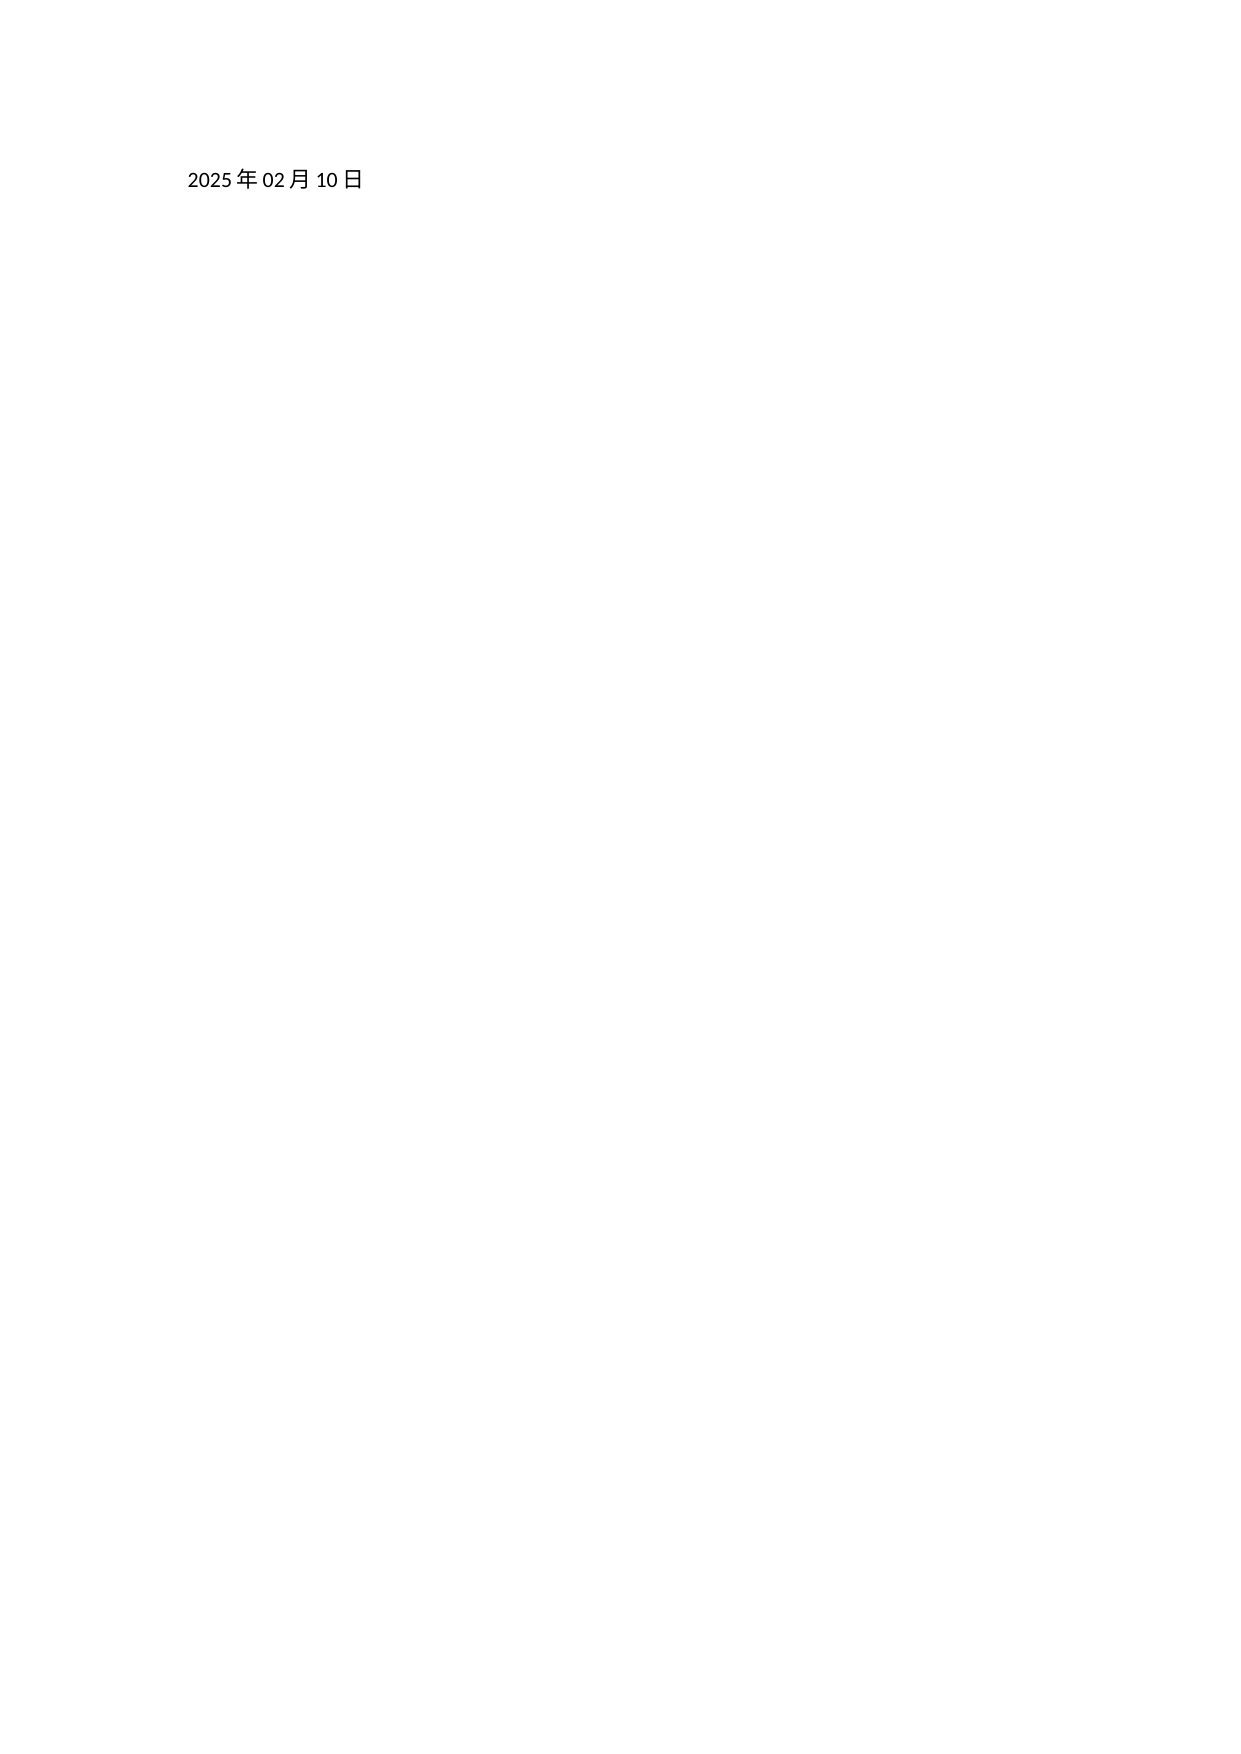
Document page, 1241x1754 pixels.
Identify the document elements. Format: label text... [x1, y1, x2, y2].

text 2025年02月10日 [187, 162, 1053, 194]
